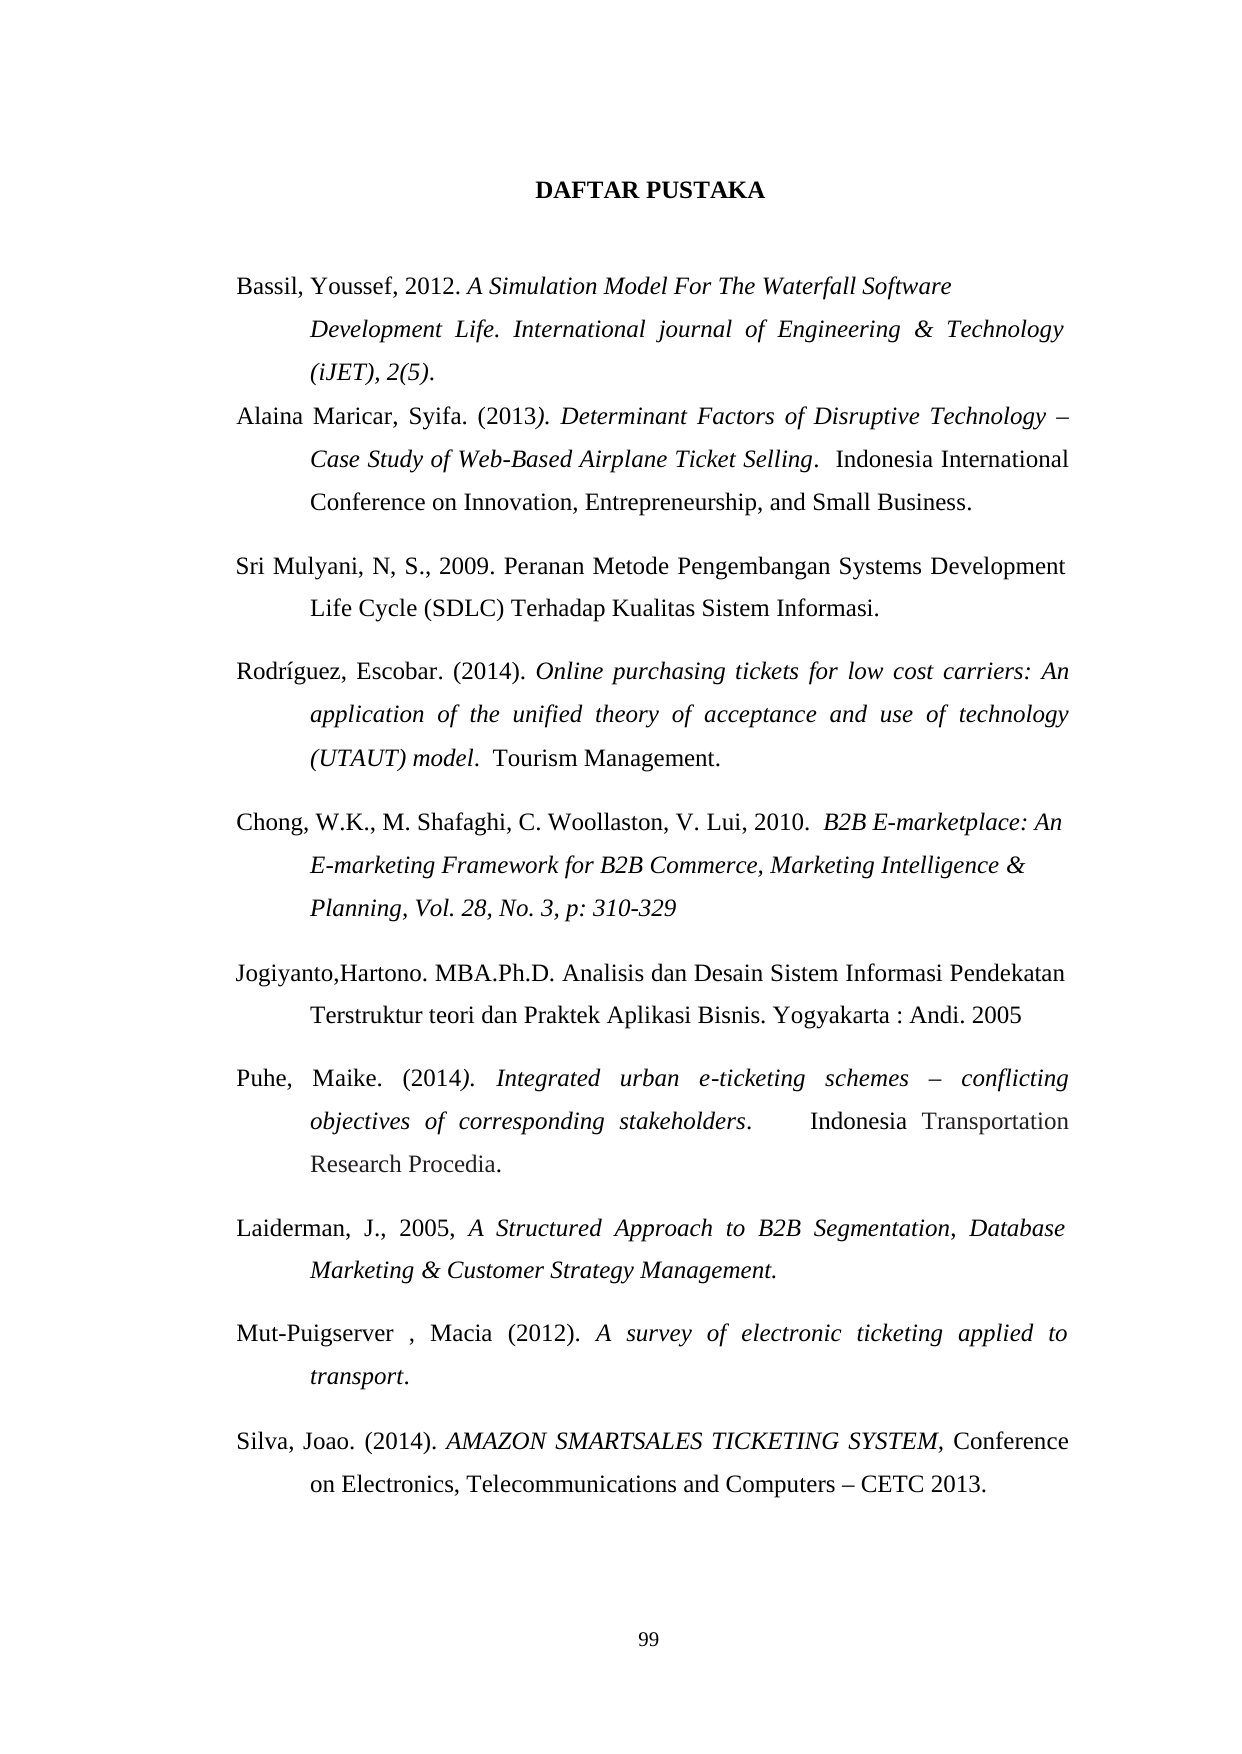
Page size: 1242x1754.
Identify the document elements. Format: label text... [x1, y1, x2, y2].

text Jogiyanto,Hartono. MBA.Ph.D. Analisis dan Desain Sistem Informasi Pendekatan [232, 958, 1068, 987]
text Silva, Joao. (2014). AMAZON SMARTSALES TICKETING SYSTEM, Conference on Electronics, Telecommunications and Computers – CETC 2013. [236, 1426, 1069, 1498]
text Rodríguez, Escobar. (2014). Online purchasing tickets for low cost carriers: An application of the unified theory of acceptance and use of technology (UTAUT) model. Tourism Management. [236, 656, 1069, 771]
text Sri Mulyani, N, S., 2009. Peranan Metode Pengembangan Systems Development [232, 551, 1069, 580]
text Mut-Puigserver , Macia (2012). A survey of electronic ticketing applied to transport. [236, 1318, 1068, 1390]
text Bassil, Youssef, 2012. A Simulation Model For The Waterfall Software Development Life. International journal of Engineering & Technology (iJET), 2(5). [236, 271, 1069, 386]
text Alaina Maricar, Syifa. (2013). Determinant Factors of Disruptive Technology – Case Study of Web-Based Airplane Ticket Selling. Indonesia International Conference on Innovation, Entrepreneurship, and Small Business. [236, 401, 1069, 516]
text Puhe, Maike. (2014). Integrated urban e-ticketing schemes – conflicting objectives of corresponding stakeholders. Indonesia Transportation Research Procedia. [236, 1063, 1069, 1178]
text Life Cycle (SDLC) Terhadap Kualitas Sistem Informasi. [310, 593, 1077, 622]
text Chong, W.K., M. Shafaghi, C. Woollaston, V. Lui, 2010. B2B E-marketplace: An E-marketing Framework for B2B Commerce, Marketing Intelligence & Planning, Vol. 28, No. 3, p: 310-329 [236, 807, 1066, 922]
text DAFTAR PUSTAKA [531, 175, 770, 204]
text Marketing & Customer Strategy Management. [310, 1256, 1077, 1284]
text Laiderman, J., 2005, A Structured Approach to B2B Segmentation, Database [232, 1213, 1069, 1242]
text Terstruktur teori dan Praktek Aplikasi Bisnis. Yogyakarta : Andi. 2005 [310, 1000, 1077, 1029]
